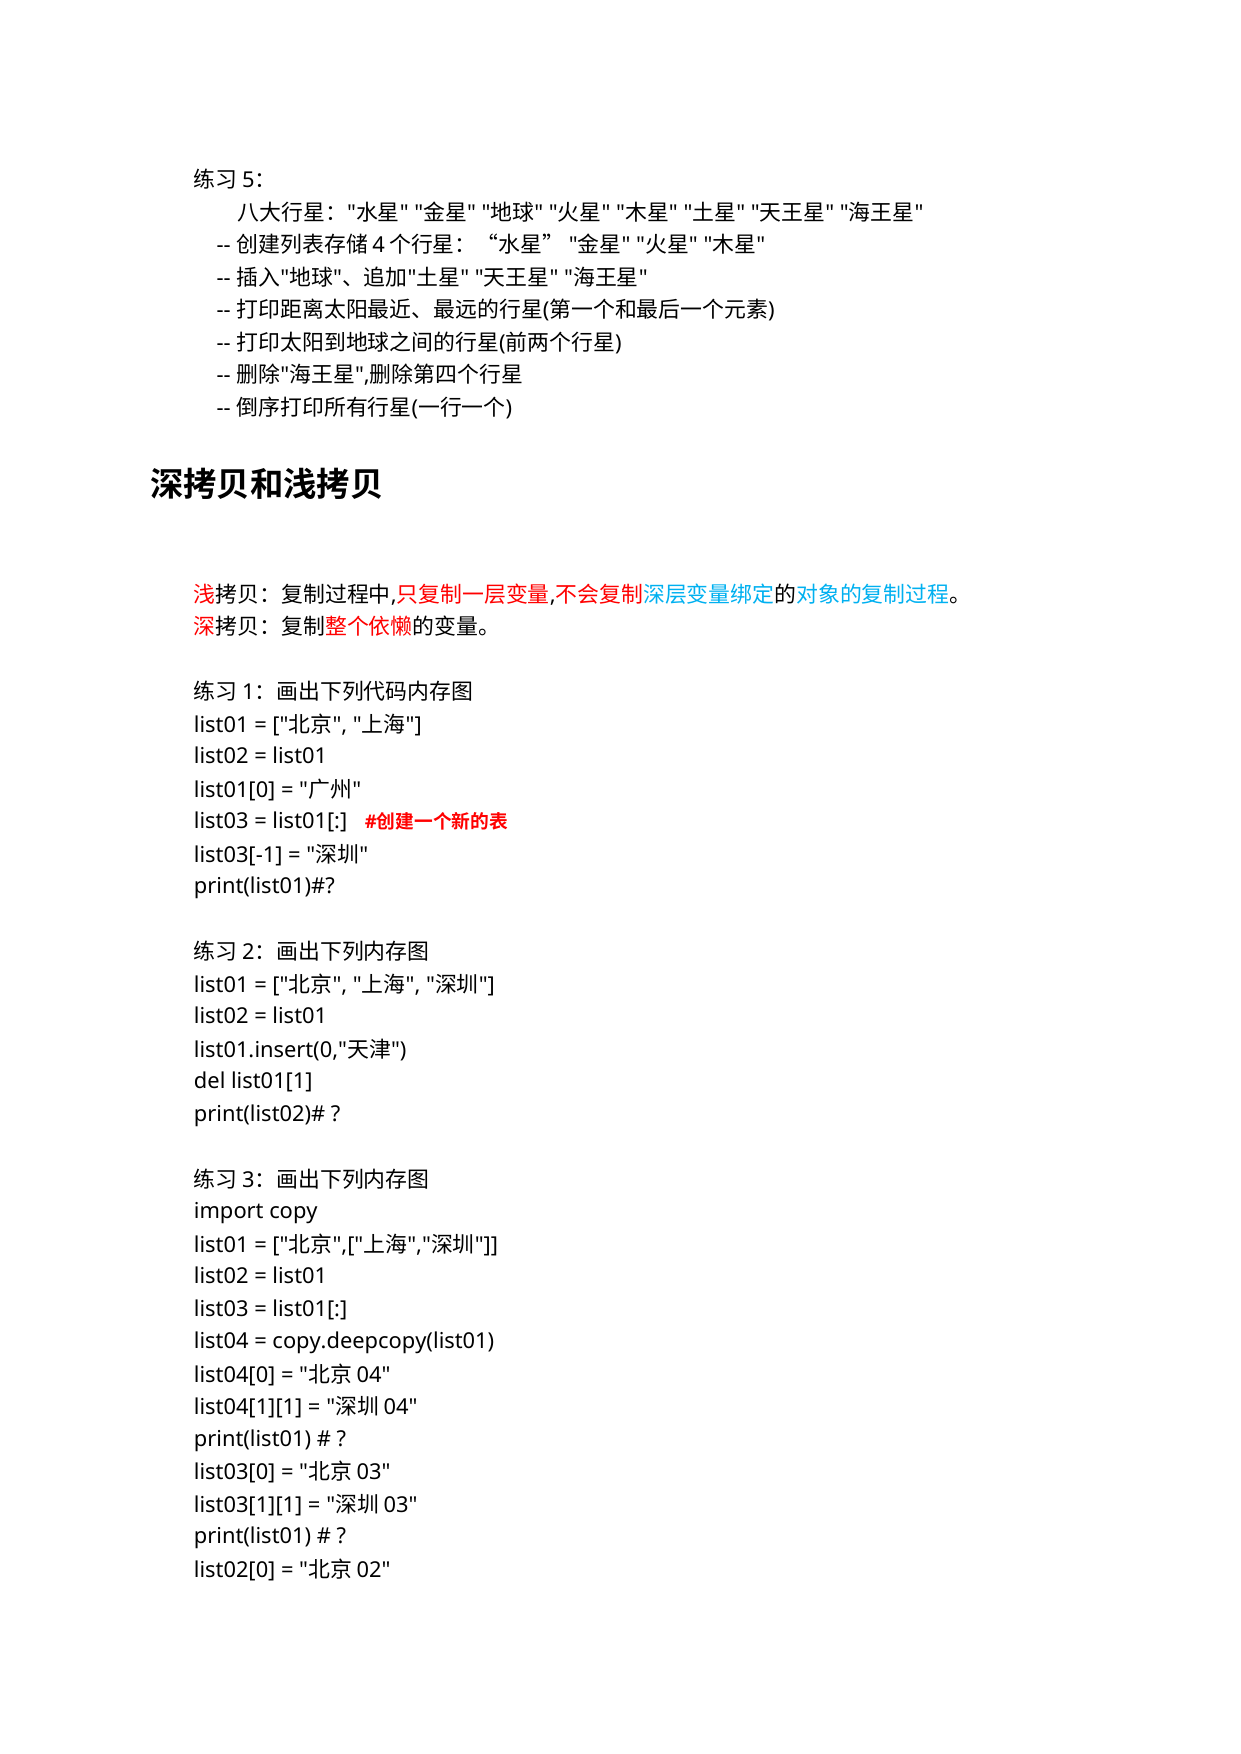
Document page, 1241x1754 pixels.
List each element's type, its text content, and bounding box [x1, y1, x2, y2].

text list02[0] = "北京02" [194, 1551, 1090, 1584]
text del list01[1] [194, 1064, 1090, 1096]
text list03[1][1] = "深圳03" [194, 1486, 1090, 1519]
text list04[0] = "北京04" [194, 1356, 1090, 1389]
text list04[1][1] = "深圳04" [194, 1389, 1090, 1421]
text 练习1：画出下列代码内存图 [194, 674, 1090, 706]
text 练习2：画出下列内存图 [194, 934, 1090, 966]
text -- 插入"地球"、追加"土星" "天王星" "海王星" [194, 259, 1090, 292]
text list02 = list01 [194, 739, 1090, 771]
text list03[0] = "北京03" [194, 1454, 1090, 1486]
text list01 = ["北京",["上海","深圳"]] [194, 1226, 1090, 1259]
text -- 创建列表存储4个行星：“水星” "金星" "火星" "木星" [194, 227, 1090, 259]
text list03[-1] = "深圳" [194, 836, 1090, 869]
text print(list01) # ? [194, 1519, 1090, 1551]
text list01 = ["北京", "上海"] [194, 706, 1090, 739]
text print(list01)#? [194, 869, 1090, 901]
text import copy [194, 1194, 1090, 1226]
text print(list02)# ? [194, 1096, 1090, 1129]
text list01.insert(0,"天津") [194, 1031, 1090, 1064]
text 练习3：画出下列内存图 [194, 1161, 1090, 1194]
text 浅拷贝：复制过程中,只复制一层变量,不会复制深层变量绑定的对象的复制过程。 [150, 576, 1090, 609]
text list02 = list01 [194, 1259, 1090, 1291]
text list04 = copy.deepcopy(list01) [194, 1324, 1090, 1356]
text -- 打印太阳到地球之间的行星(前两个行星) [194, 324, 1090, 357]
text 练习5： [150, 162, 1090, 194]
text print(list01) # ? [194, 1421, 1090, 1454]
text list03 = list01[:] #创建一个新的表 [194, 804, 1090, 836]
text 深拷贝：复制整个依懒的变量。 [150, 609, 1090, 641]
text list02 = list01 [194, 999, 1090, 1031]
text -- 打印距离太阳最近、最远的行星(第一个和最后一个元素) [194, 292, 1090, 324]
text list03 = list01[:] [194, 1291, 1090, 1324]
text 深拷贝和浅拷贝 [150, 449, 1090, 514]
text list01[0] = "广州" [194, 771, 1090, 804]
text list01 = ["北京", "上海", "深圳"] [194, 966, 1090, 999]
text -- 删除"海王星",删除第四个行星 [194, 357, 1090, 389]
text -- 倒序打印所有行星(一行一个) [194, 389, 1090, 422]
text 八大行星："水星" "金星" "地球" "火星" "木星" "土星" "天王星" "海王星" [194, 194, 1090, 227]
